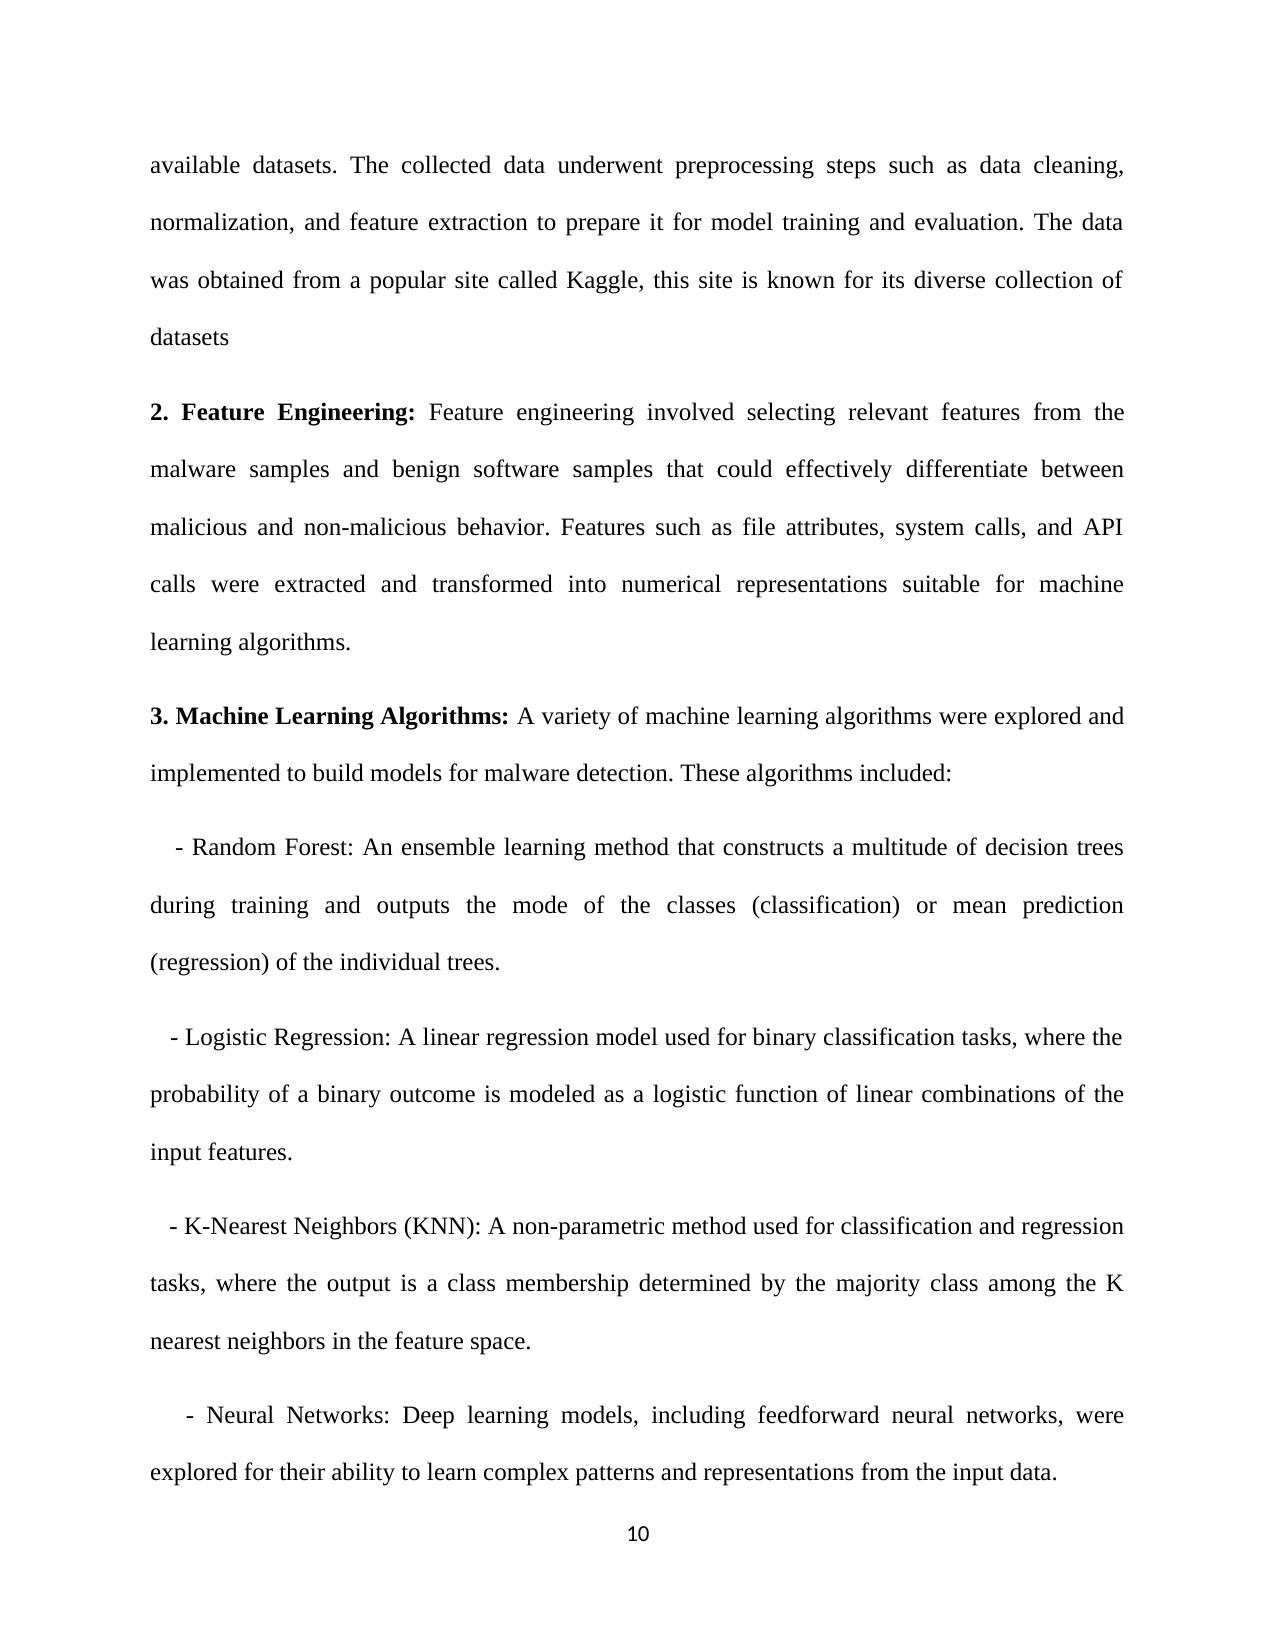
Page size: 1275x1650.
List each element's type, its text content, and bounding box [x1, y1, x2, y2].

text - K-Nearest Neighbors (KNN): A non-parametric method used for classification and regression tasks, where the output is a class membership determined by the majority class among the K nearest neighbors in the feature space. [150, 1211, 1125, 1354]
text 3. Machine Learning Algorithms: A variety of machine learning algorithms were explored and implemented to build models for malware detection. These algorithms included: [150, 701, 1125, 787]
text 2. Feature Engineering: Feature engineering involved selecting relevant features from the malware samples and benign software samples that could effectively differentiate between malicious and non-malicious behavior. Features such as file attributes, system calls, and API calls were extracted and transformed into numerical representations suitable for machine learning algorithms. [150, 397, 1125, 655]
text - Neural Networks: Deep learning models, including feedforward neural networks, were explored for their ability to learn complex patterns and representations from the input data. [150, 1400, 1125, 1486]
text - Random Forest: An ensemble learning method that constructs a multitude of decision trees during training and outputs the mode of the classes (classification) or mean prediction (regression) of the individual trees. [150, 832, 1125, 976]
text - Logistic Regression: A linear regression model used for binary classification tasks, where the probability of a binary outcome is modeled as a logistic function of linear combinations of the input features. [150, 1022, 1125, 1165]
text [150, 150, 1125, 351]
